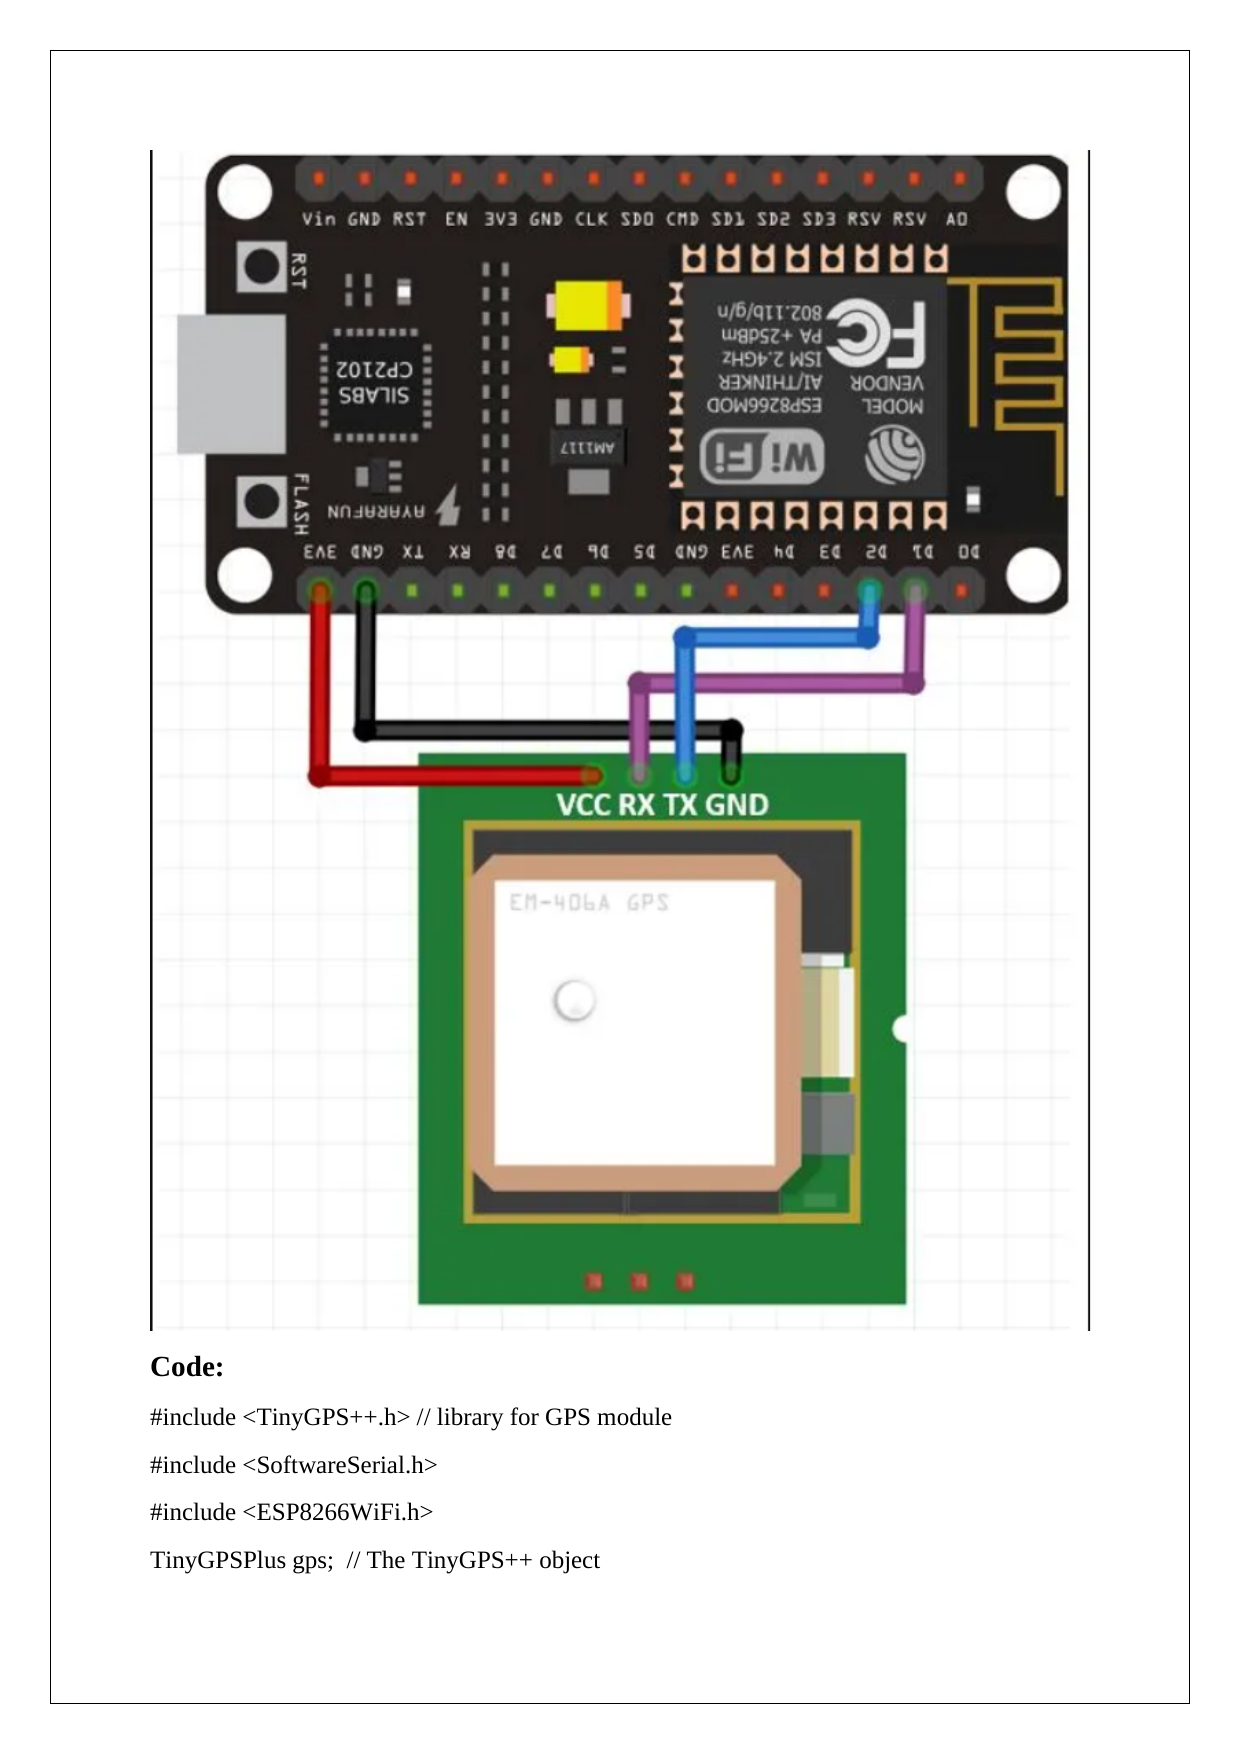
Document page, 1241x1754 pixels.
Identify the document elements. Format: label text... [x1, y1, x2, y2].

picture [150, 150, 1091, 1331]
text #include <SoftwareSerial.h> [150, 1450, 1090, 1478]
text Code: [150, 1349, 1090, 1383]
text #include <TinyGPS++.h> // library for GPS module [150, 1402, 1090, 1431]
text TinyGPSPlus gps; // The TinyGPS++ object [150, 1545, 1090, 1574]
text #include <ESP8266WiFi.h> [150, 1497, 1090, 1526]
